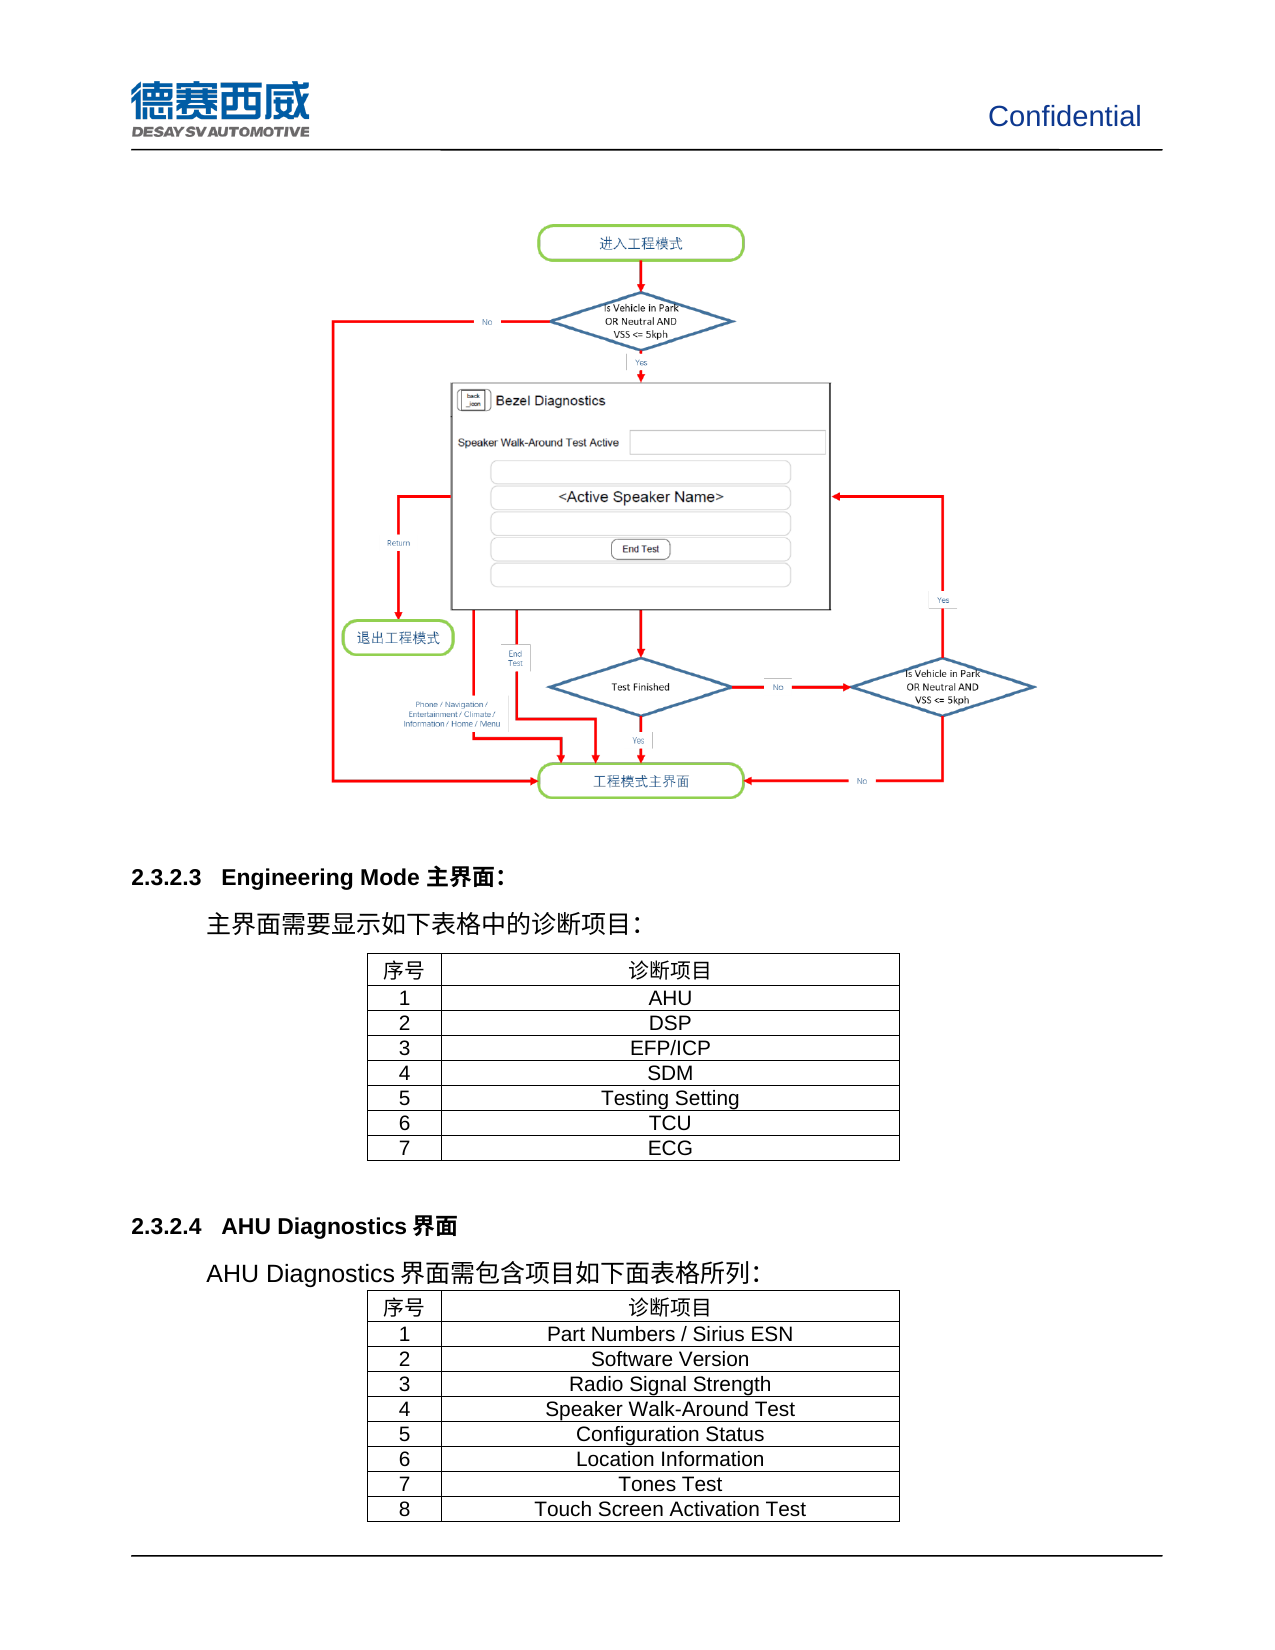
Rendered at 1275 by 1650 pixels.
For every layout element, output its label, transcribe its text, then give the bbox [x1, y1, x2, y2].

table_cell SDM [442, 1061, 899, 1084]
table_cell 1 [368, 1322, 441, 1346]
table_cell 6 [368, 1447, 441, 1471]
table_cell Speaker Walk-Around Test [442, 1397, 899, 1421]
table_cell Configuration Status [442, 1422, 899, 1446]
table_cell TCU [442, 1111, 899, 1134]
table_cell 8 [368, 1497, 441, 1521]
table_cell 3 [368, 1372, 441, 1396]
text 主界面需要显示如下表格中的诊断项目： [131, 904, 1162, 941]
table_header 诊断项目 [442, 1291, 899, 1321]
table_header 序号 [368, 954, 441, 984]
table_cell Location Information [442, 1447, 899, 1471]
table_cell 1 [368, 986, 441, 1009]
table_cell 6 [368, 1111, 441, 1134]
subtitle AHU Diagnostics界面 [131, 1208, 1162, 1241]
table_cell 2 [368, 1347, 441, 1371]
table_cell Part Numbers / Sirius ESN [442, 1322, 899, 1346]
table_header 诊断项目 [442, 954, 899, 984]
table_cell ECG [442, 1136, 899, 1159]
table_cell Radio Signal Strength [442, 1372, 899, 1396]
table_cell EFP/ICP [442, 1036, 899, 1059]
table_cell 3 [368, 1036, 441, 1059]
table_cell Testing Setting [442, 1086, 899, 1109]
table_cell 2 [368, 1011, 441, 1034]
table_cell 5 [368, 1422, 441, 1446]
picture [331, 224, 1038, 799]
table_cell 4 [368, 1061, 441, 1084]
subtitle Engineering Mode 主界面： [131, 859, 1162, 892]
table_cell AHU [442, 986, 899, 1009]
table_cell 7 [368, 1136, 441, 1159]
table_header 序号 [368, 1291, 441, 1321]
picture [131, 81, 310, 137]
table_cell Touch Screen Activation Test [442, 1497, 899, 1521]
table_cell 7 [368, 1472, 441, 1496]
table_cell 4 [368, 1397, 441, 1421]
table_cell Tones Test [442, 1472, 899, 1496]
table_cell Software Version [442, 1347, 899, 1371]
table_cell 5 [368, 1086, 441, 1109]
table_cell DSP [442, 1011, 899, 1034]
text AHU Diagnostics界面需包含项目如下面表格所列： [206, 1254, 1162, 1290]
